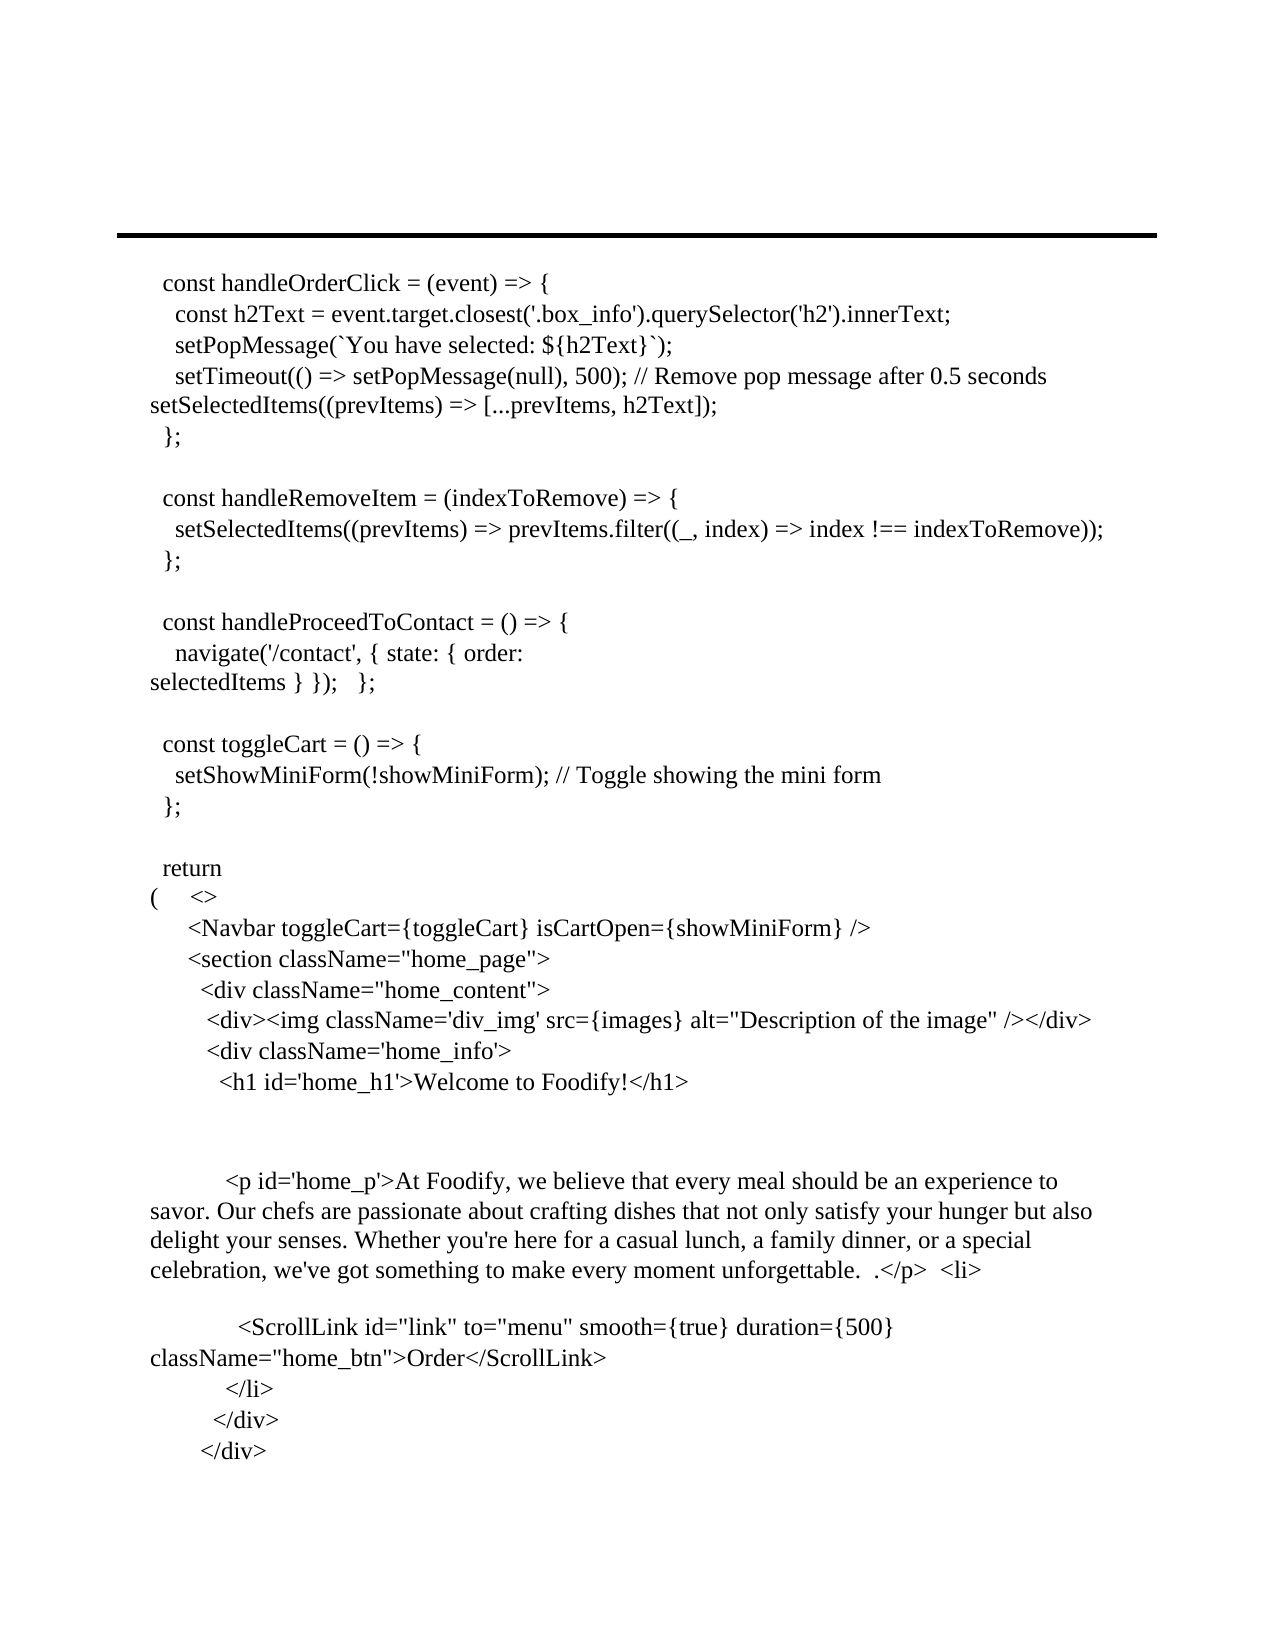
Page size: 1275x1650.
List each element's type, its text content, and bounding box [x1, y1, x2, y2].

text setPopMessage(`You have selected: ${h2Text}`); [150, 330, 1122, 359]
text <div className="home_content"> [150, 975, 1122, 1003]
text const toggleCart = () => { [150, 729, 1122, 758]
text <section className="home_page"> [150, 944, 1122, 973]
text const h2Text = event.target.closest('.box_info').querySelector('h2').innerText; [150, 299, 1122, 328]
text const handleRemoveItem = (indexToRemove) => { [150, 483, 1122, 512]
text const handleOrderClick = (event) => { [150, 226, 1122, 297]
text </div> [150, 1405, 1122, 1434]
text return ( <> [150, 853, 273, 911]
text <div><img className='div_img' src={images} alt="Description of the image" /></div> [150, 1006, 1122, 1034]
text }; [150, 421, 1122, 450]
text }; [150, 545, 1122, 574]
text navigate('/contact', { state: { order: selectedItems } }); }; [150, 638, 745, 696]
text <p id='home_p'>At Foodify, we believe that every meal should be an experience to savor. Our chefs are passionate about crafting dishes that not only satisfy your hunger but also delight your senses. Whether you're here for a casual lunch, a family dinner, or a special celebration, we've got something to make every moment unforgettable. .</p> <li> [150, 1166, 1122, 1284]
text <h1 id='home_h1'>Welcome to Foodify!</h1> [150, 1067, 1122, 1096]
text setShowMiniForm(!showMiniForm); // Toggle showing the mini form [150, 760, 1122, 789]
text setTimeout(() => setPopMessage(null), 500); // Remove pop message after 0.5 seconds setSelectedItems((prevItems) => [...prevItems, h2Text]); [150, 361, 1122, 419]
text const handleProceedToContact = () => { [150, 607, 1122, 636]
text <Navbar toggleCart={toggleCart} isCartOpen={showMiniForm} /> [150, 913, 1122, 942]
text }; [150, 791, 1122, 819]
text </div> [150, 1436, 1122, 1464]
text <ScrollLink id="link" to="menu" smooth={true} duration={500} [150, 1312, 1122, 1341]
text setSelectedItems((prevItems) => prevItems.filter((_, index) => index !== indexToRemove)); [150, 514, 1122, 543]
text <div className='home_info'> [150, 1036, 1122, 1065]
text className="home_btn">Order</ScrollLink> [150, 1343, 1122, 1372]
text </li> [150, 1374, 1122, 1403]
